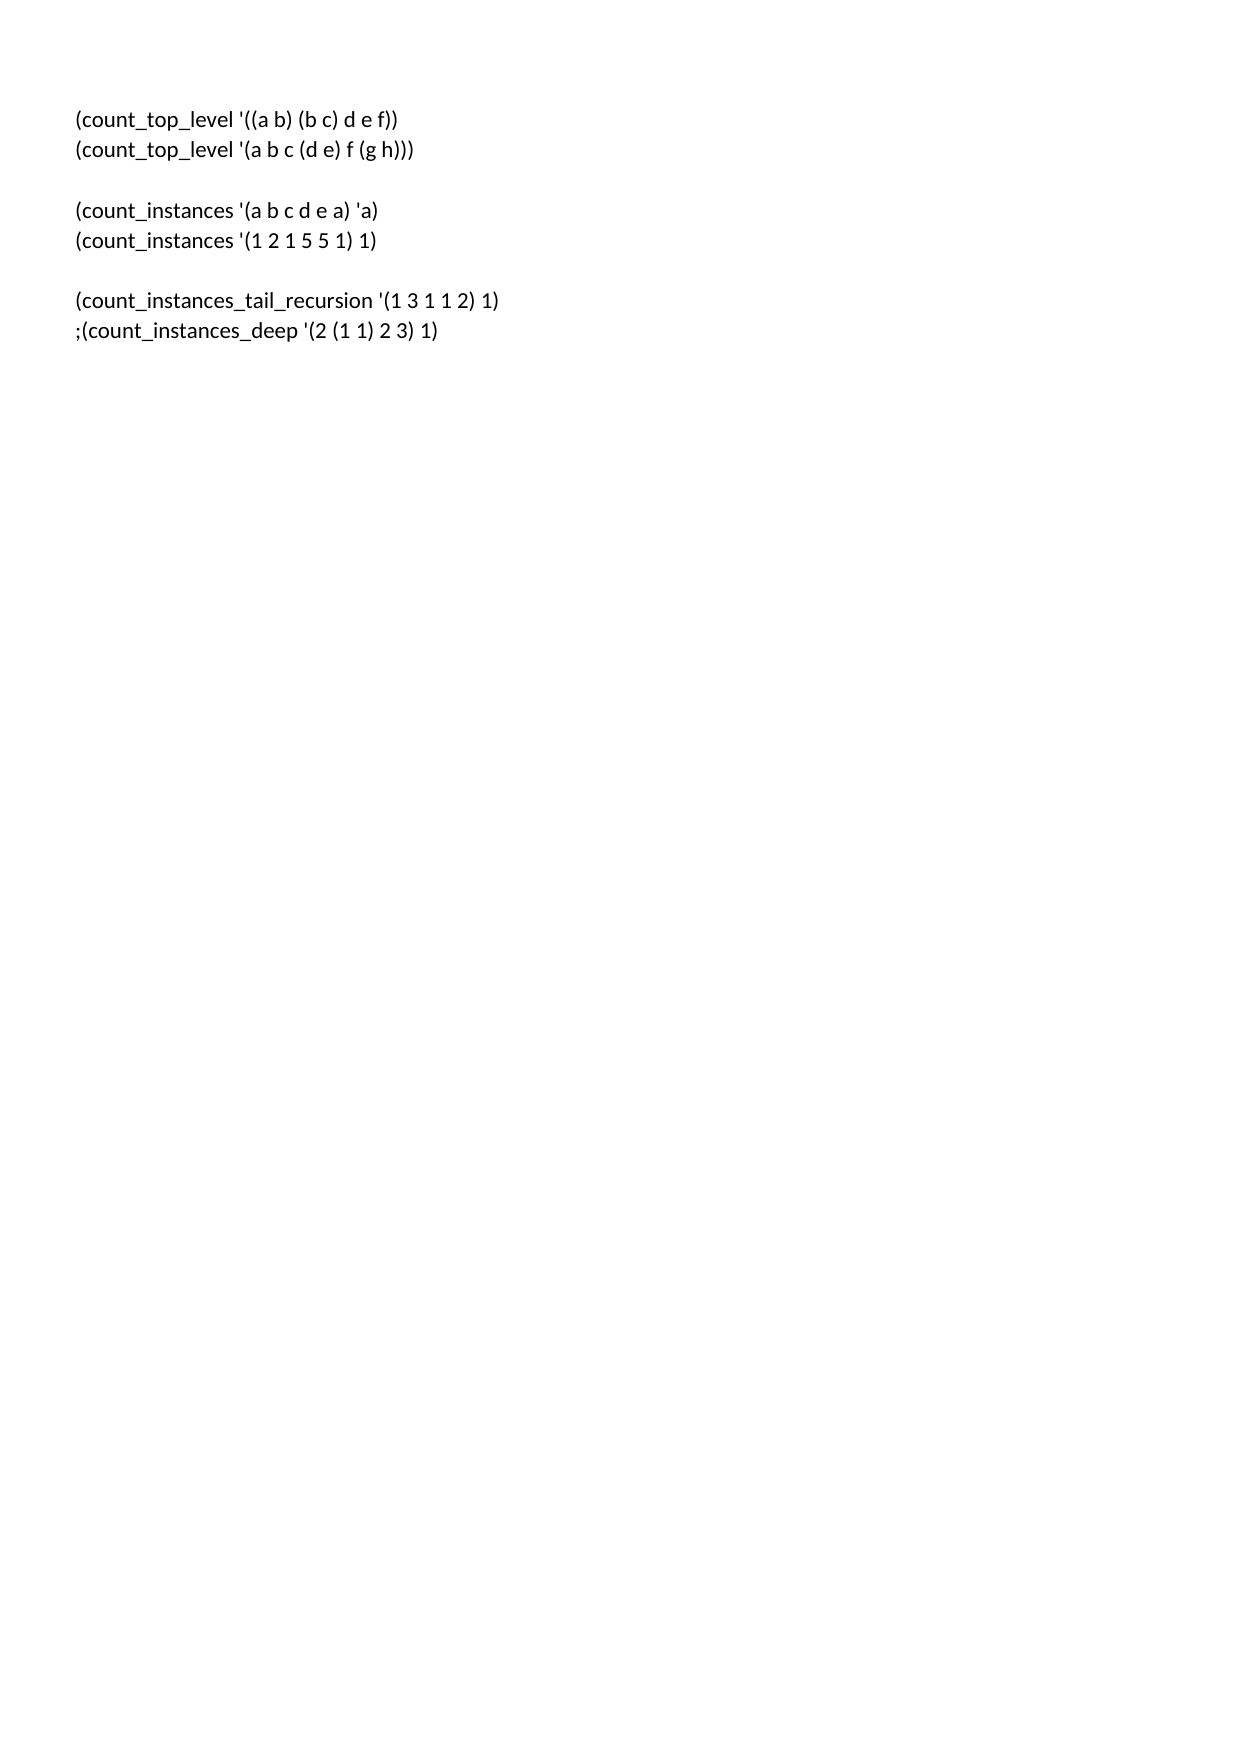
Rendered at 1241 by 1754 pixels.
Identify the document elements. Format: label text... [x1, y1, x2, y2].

text (count_top_level '(a b c (d e) f (g h))) [75, 135, 1165, 163]
text (count_instances '(a b c d e a) 'a) [75, 196, 1165, 224]
text (count_instances '(1 2 1 5 5 1) 1) [75, 226, 1165, 254]
text (count_instances_tail_recursion '(1 3 1 1 2) 1) [75, 286, 1165, 314]
text ;(count_instances_deep '(2 (1 1) 2 3) 1) [75, 317, 1165, 345]
text (count_top_level '((a b) (b c) d e f)) [75, 105, 1165, 133]
